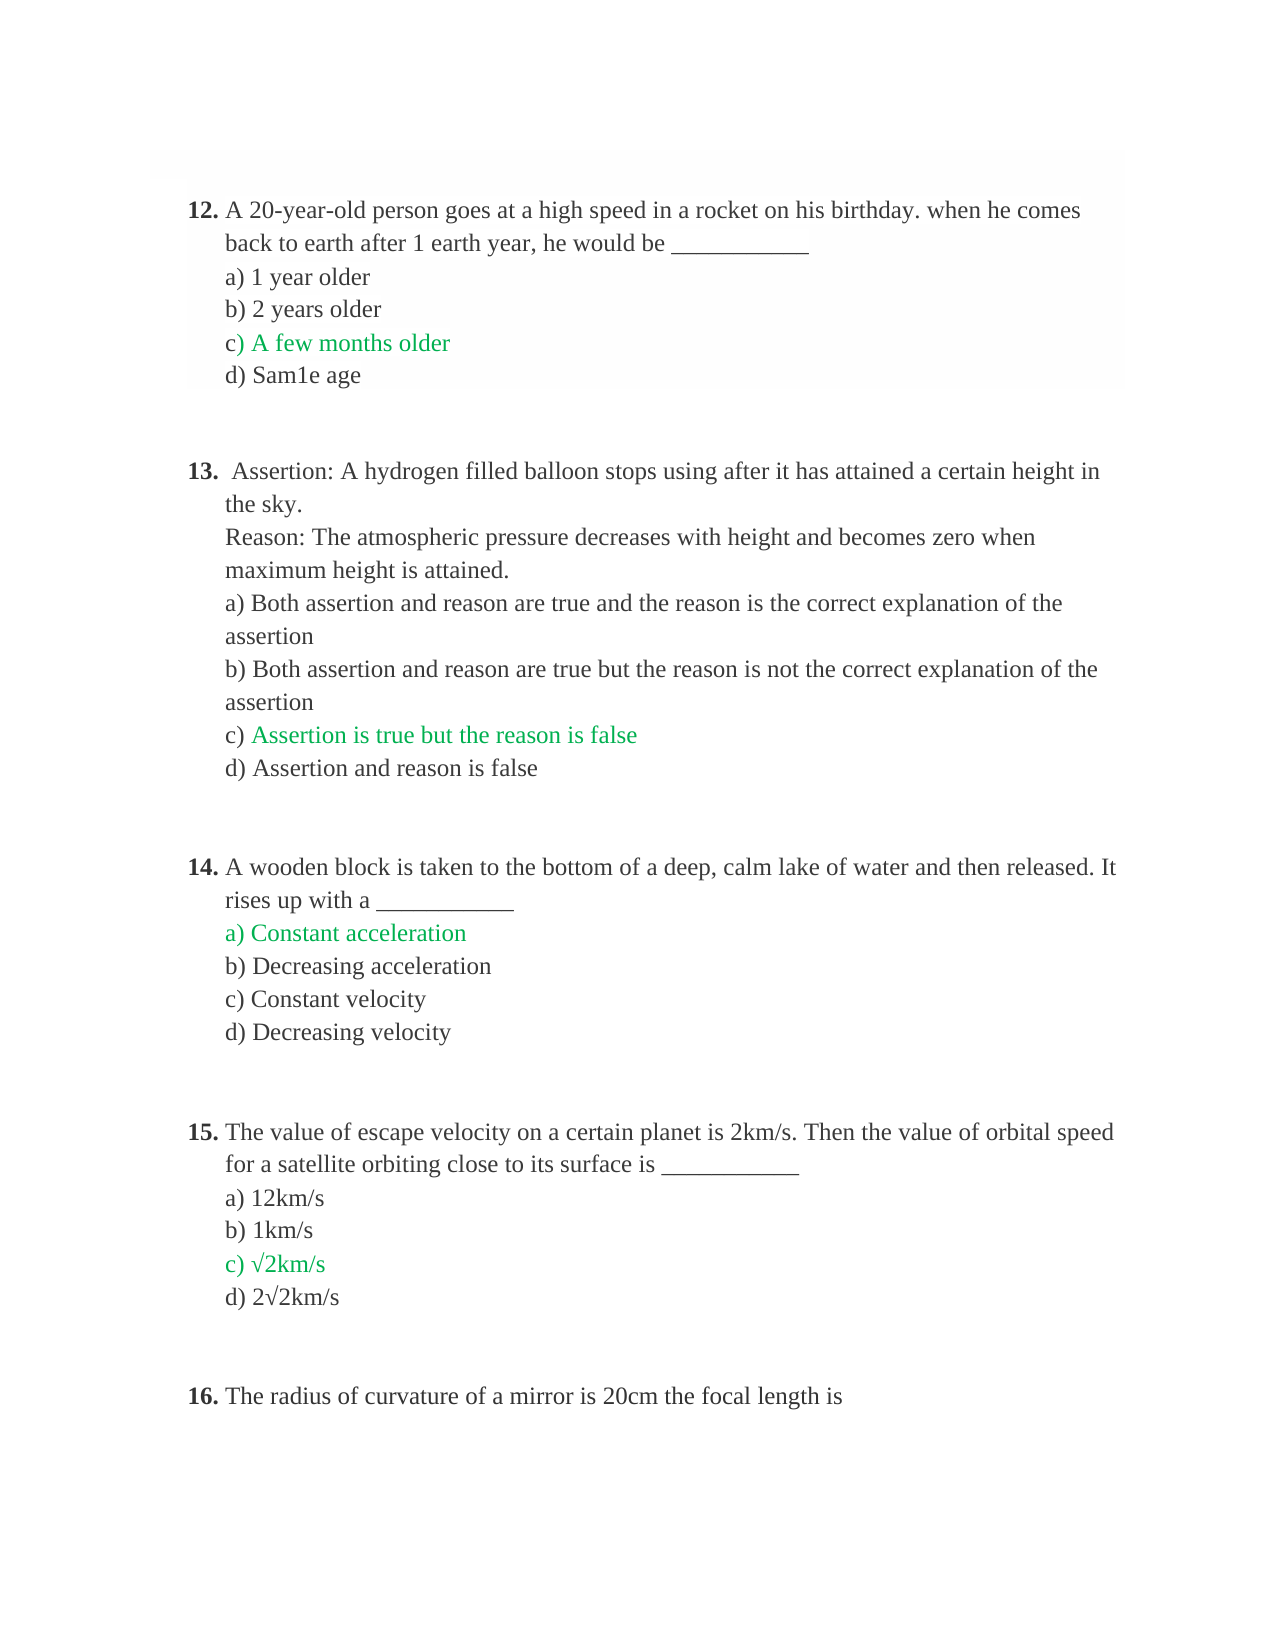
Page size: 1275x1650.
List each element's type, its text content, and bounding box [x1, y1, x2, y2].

list The radius of curvature of a mirror is 20cm the focal length is [187, 1381, 1125, 1410]
list The value of escape velocity on a certain planet is 2km/s. Then the value of orbital speed for a satellite orbiting close to its surface is ___________ a) 12km/s b) 1km/s c) √2km/s d) 2√2km/s [187, 1117, 1125, 1310]
list A wooden block is taken to the bottom of a deep, calm lake of water and then released. It rises up with a ___________ a) Constant acceleration b) Decreasing acceleration c) Constant velocity d) Decreasing velocity [187, 852, 1125, 1046]
list Assertion: A hydrogen filled balloon stops using after it has attained a certain height in the sky. Reason: The atmospheric pressure decreases with height and becomes zero when maximum height is attained. a) Both assertion and reason are true and the reason is the correct explanation of the assertion b) Both assertion and reason are true but the reason is not the correct explanation of the assertion c) Assertion is true but the reason is false d) Assertion and reason is false [187, 456, 1125, 782]
list A 20-year-old person goes at a high speed in a rocket on his birthday. when he comes back to earth after 1 earth year, he would be ___________ a) 1 year older b) 2 years older c) A few months older d) Sam1e age [187, 196, 1125, 389]
